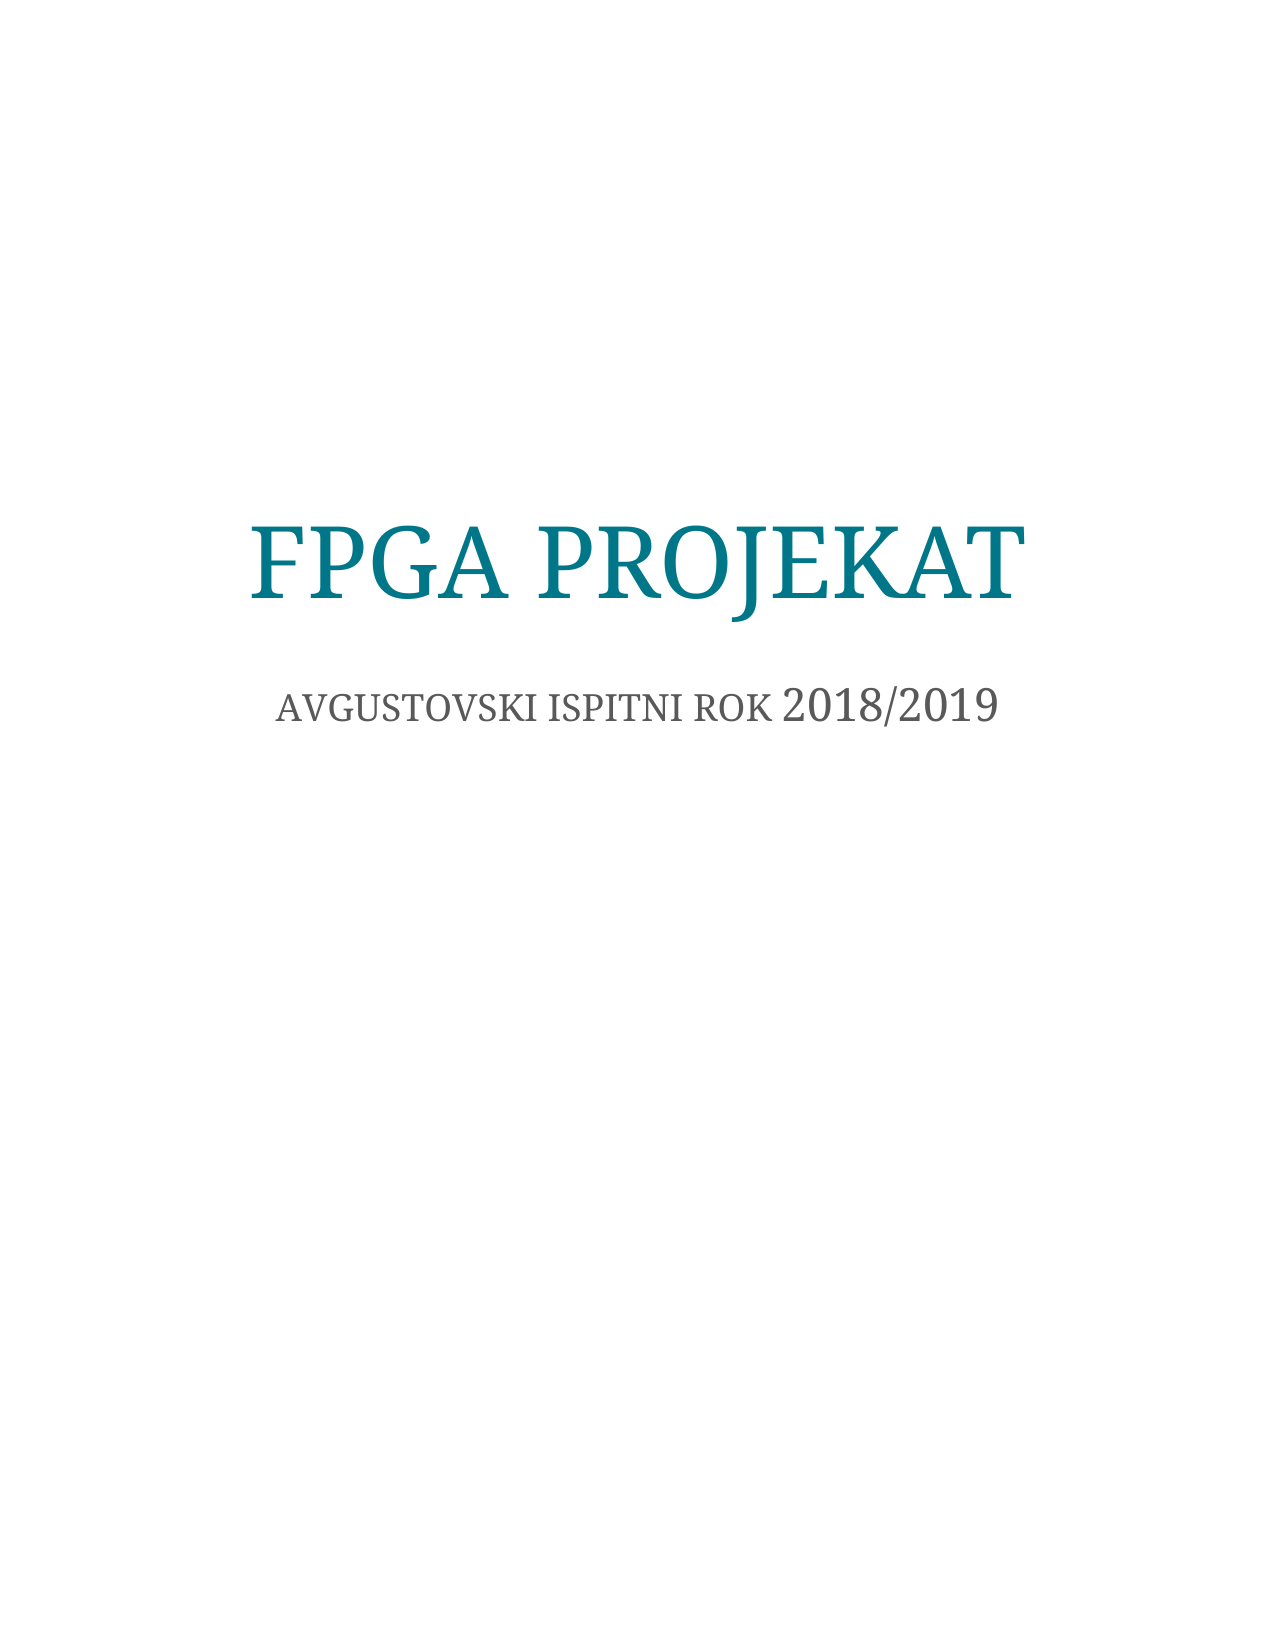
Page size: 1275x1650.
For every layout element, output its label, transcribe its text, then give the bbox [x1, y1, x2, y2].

title FPGA PROJEKAT [187, 491, 1087, 627]
subtitle Avgustovski Ispitni rok 2018/2019 [187, 672, 1087, 734]
